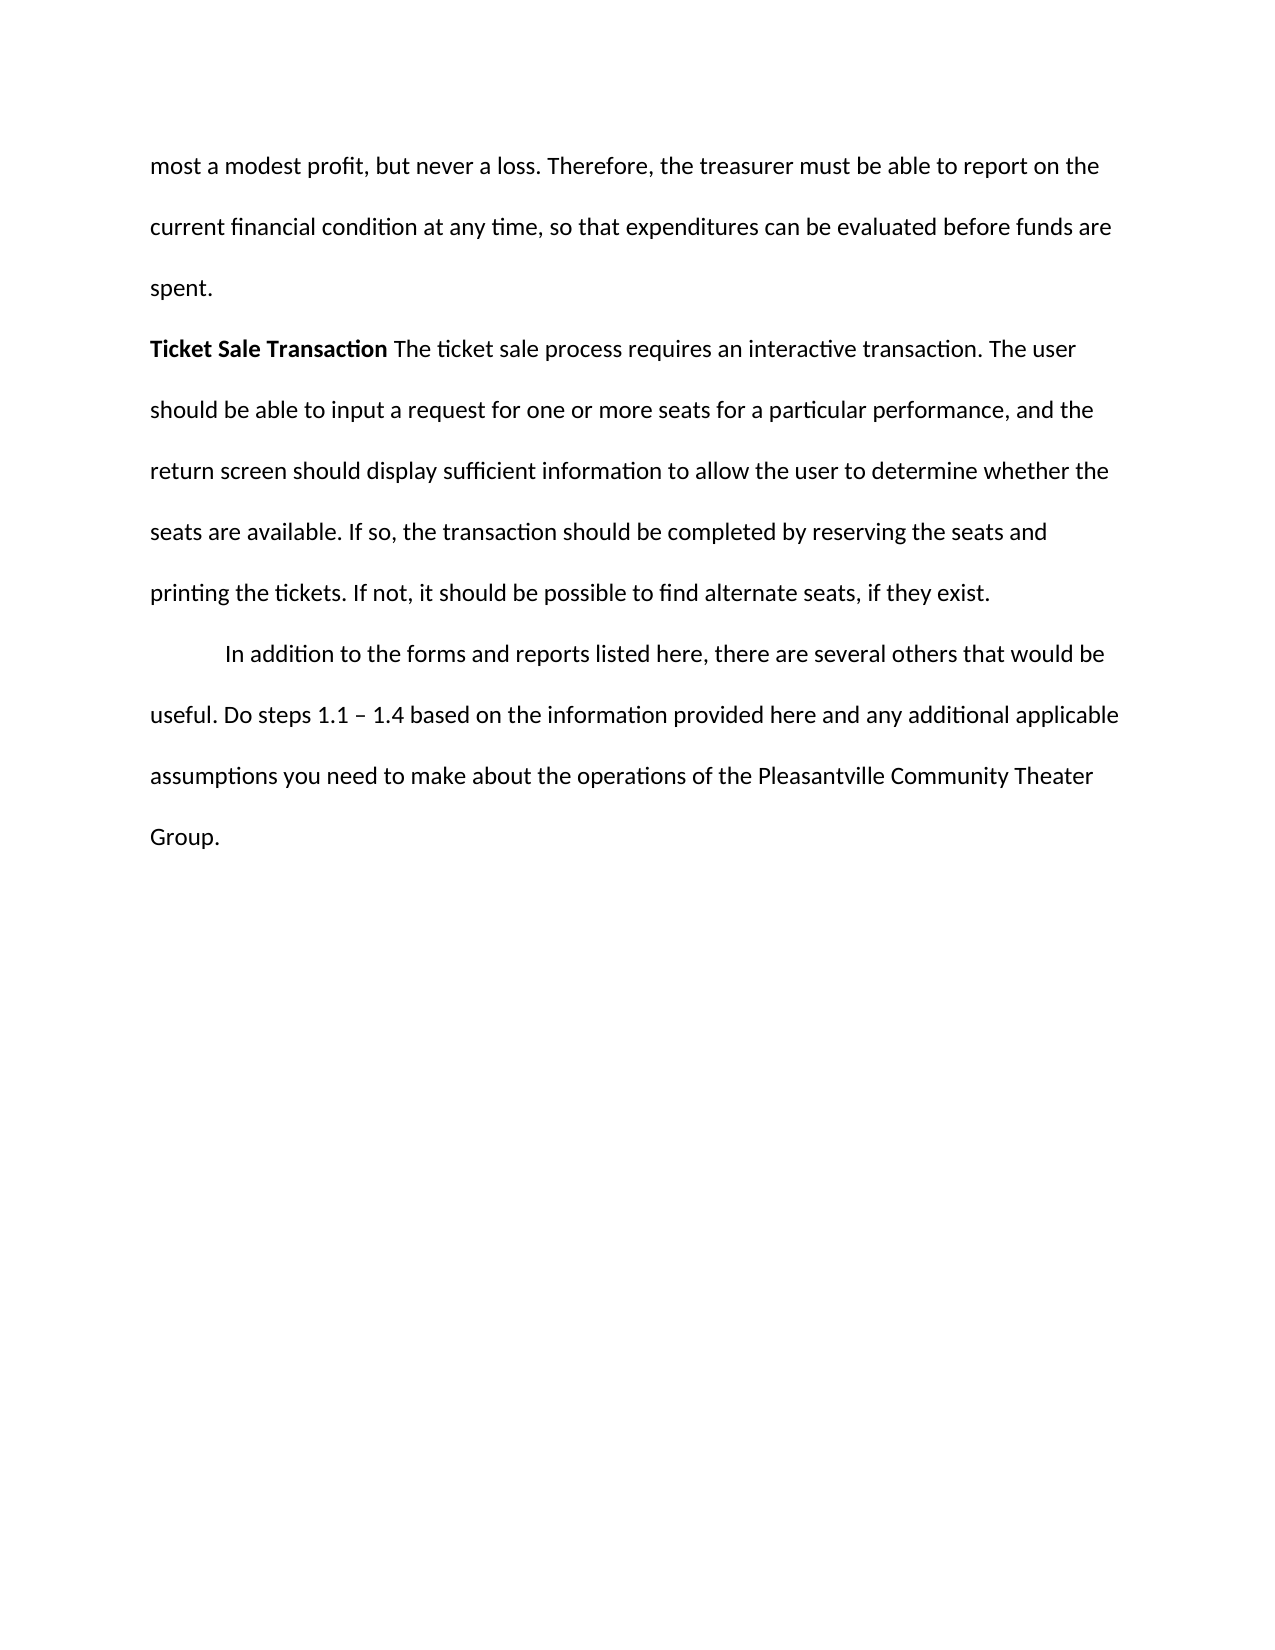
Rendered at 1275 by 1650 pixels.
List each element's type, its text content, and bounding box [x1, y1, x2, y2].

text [150, 150, 1125, 303]
text Ticket Transaction The ticket sale process requires an interactive transaction. The user should be able to input a request for one or more seats for a particular performance, and the return screen should display sufficient information to allow the user to determine whether the seats are available. If so, the transaction should be completed by reserving the seats and printing the tickets. If not, it should be possible to find alternate seats, if they exist. [150, 333, 1125, 608]
text In addition to the forms and reports listed here, there are several others that would be useful. Do steps 1.1 – 1.4 based on the information provided here and any additional applicable assumptions you need to make about the operations of the Pleasantville Community Theater Group. [150, 638, 1125, 852]
